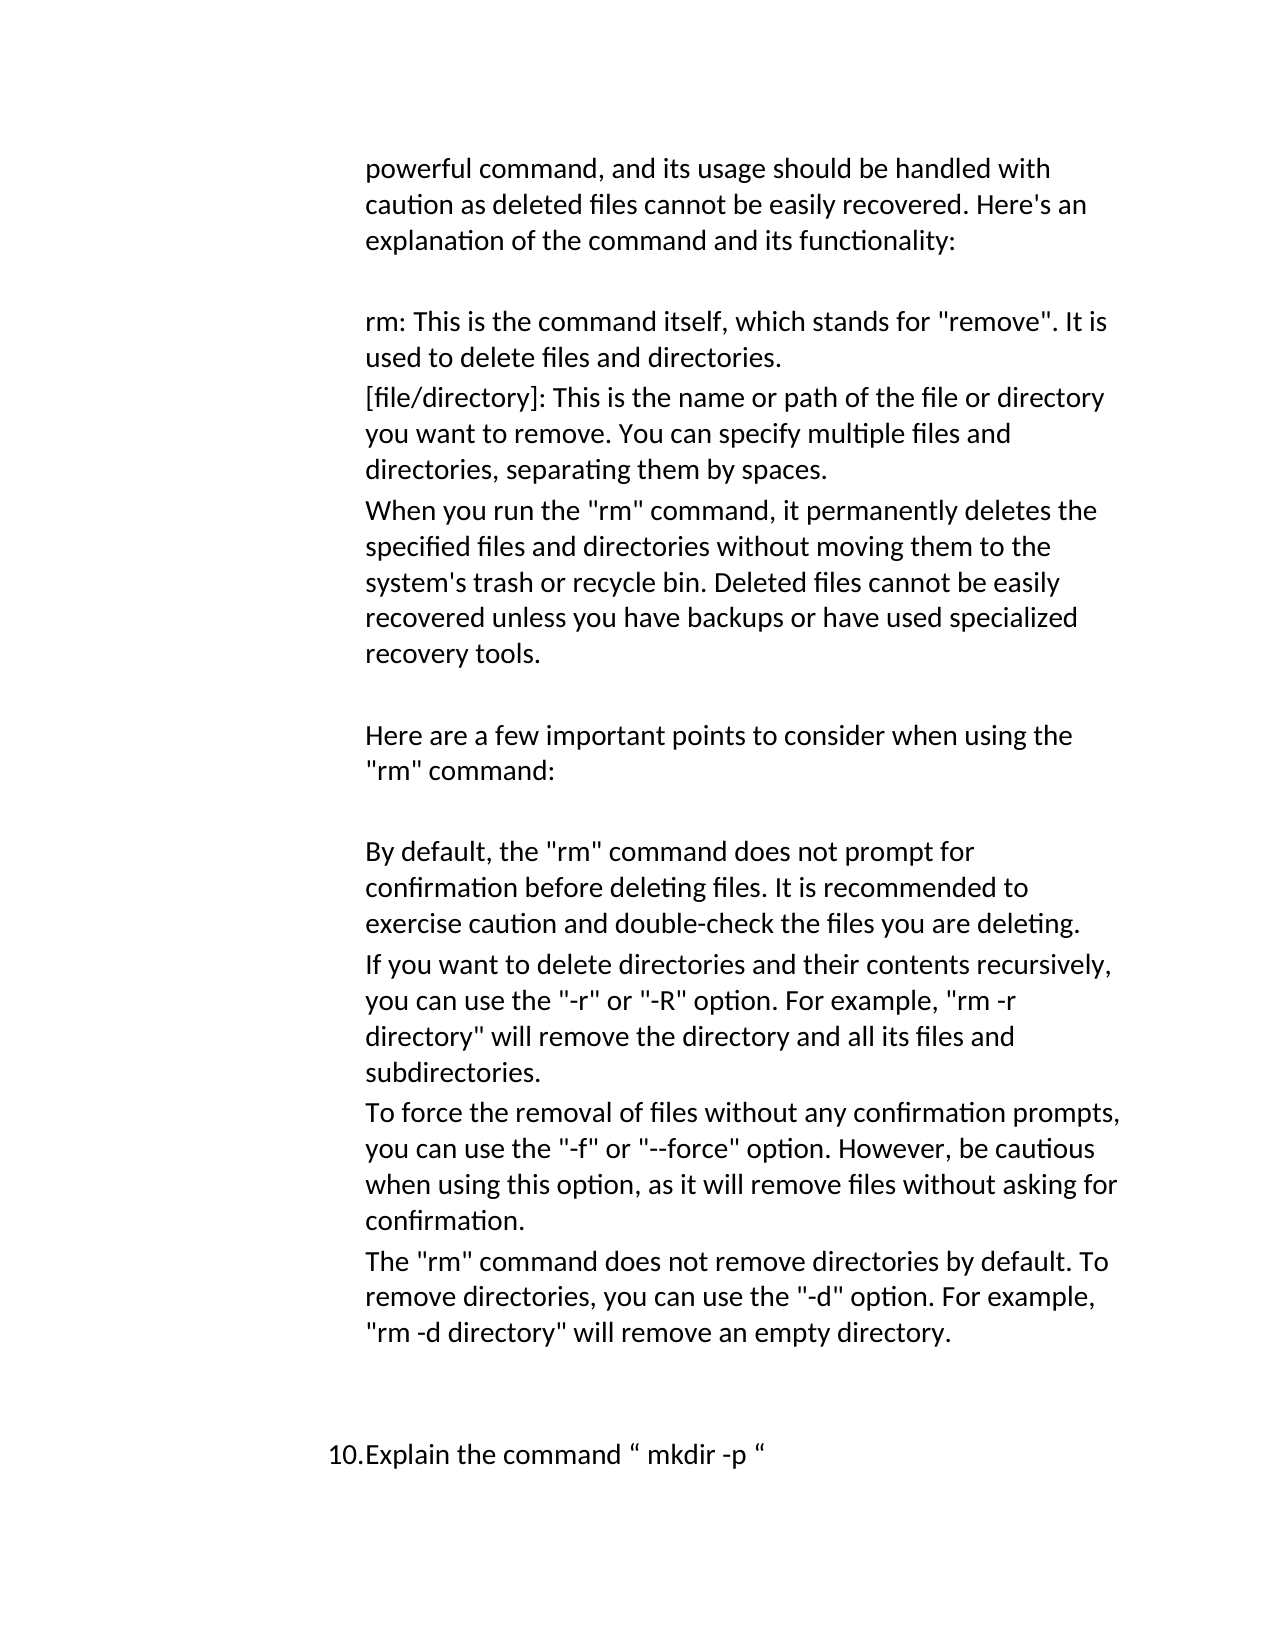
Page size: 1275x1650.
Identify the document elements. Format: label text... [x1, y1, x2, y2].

text By default, the "rm" command does not prompt for confirmation before deleting files. It is recommended to exercise caution and double-check the files you are deleting. [365, 833, 1125, 941]
text The "rm" command does not remove directories by default. To remove directories, you can use the "-d" option. For example, "rm -d directory" will remove an empty directory. [365, 1243, 1125, 1350]
text When you run the "rm" command, it permanently deletes the specified files and directories without moving them to the system's trash or recycle bin. Deleted files cannot be easily recovered unless you have backups or have used specialized recovery tools. [365, 492, 1125, 671]
text Here are a few important points to consider when using the "rm" command: [365, 717, 1125, 788]
text If you want to delete directories and their contents recursively, you can use the "-r" or "-R" option. For example, "rm -r directory" will remove the directory and all its files and subdirectories. [365, 946, 1125, 1089]
list Explain the command “ mkdir -p “ [327, 1436, 1125, 1472]
text [file/directory]: This is the name or path of the file or directory you want to remove. You can specify multiple files and directories, separating them by spaces. [365, 379, 1125, 487]
text rm: This is the command itself, which stands for "remove". It is used to delete files and directories. [365, 303, 1125, 374]
text To force the removal of files without any confirmation prompts, you can use the "-f" or "--force" option. However, be cautious when using this option, as it will remove files without asking for confirmation. [365, 1094, 1125, 1238]
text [365, 150, 1125, 257]
